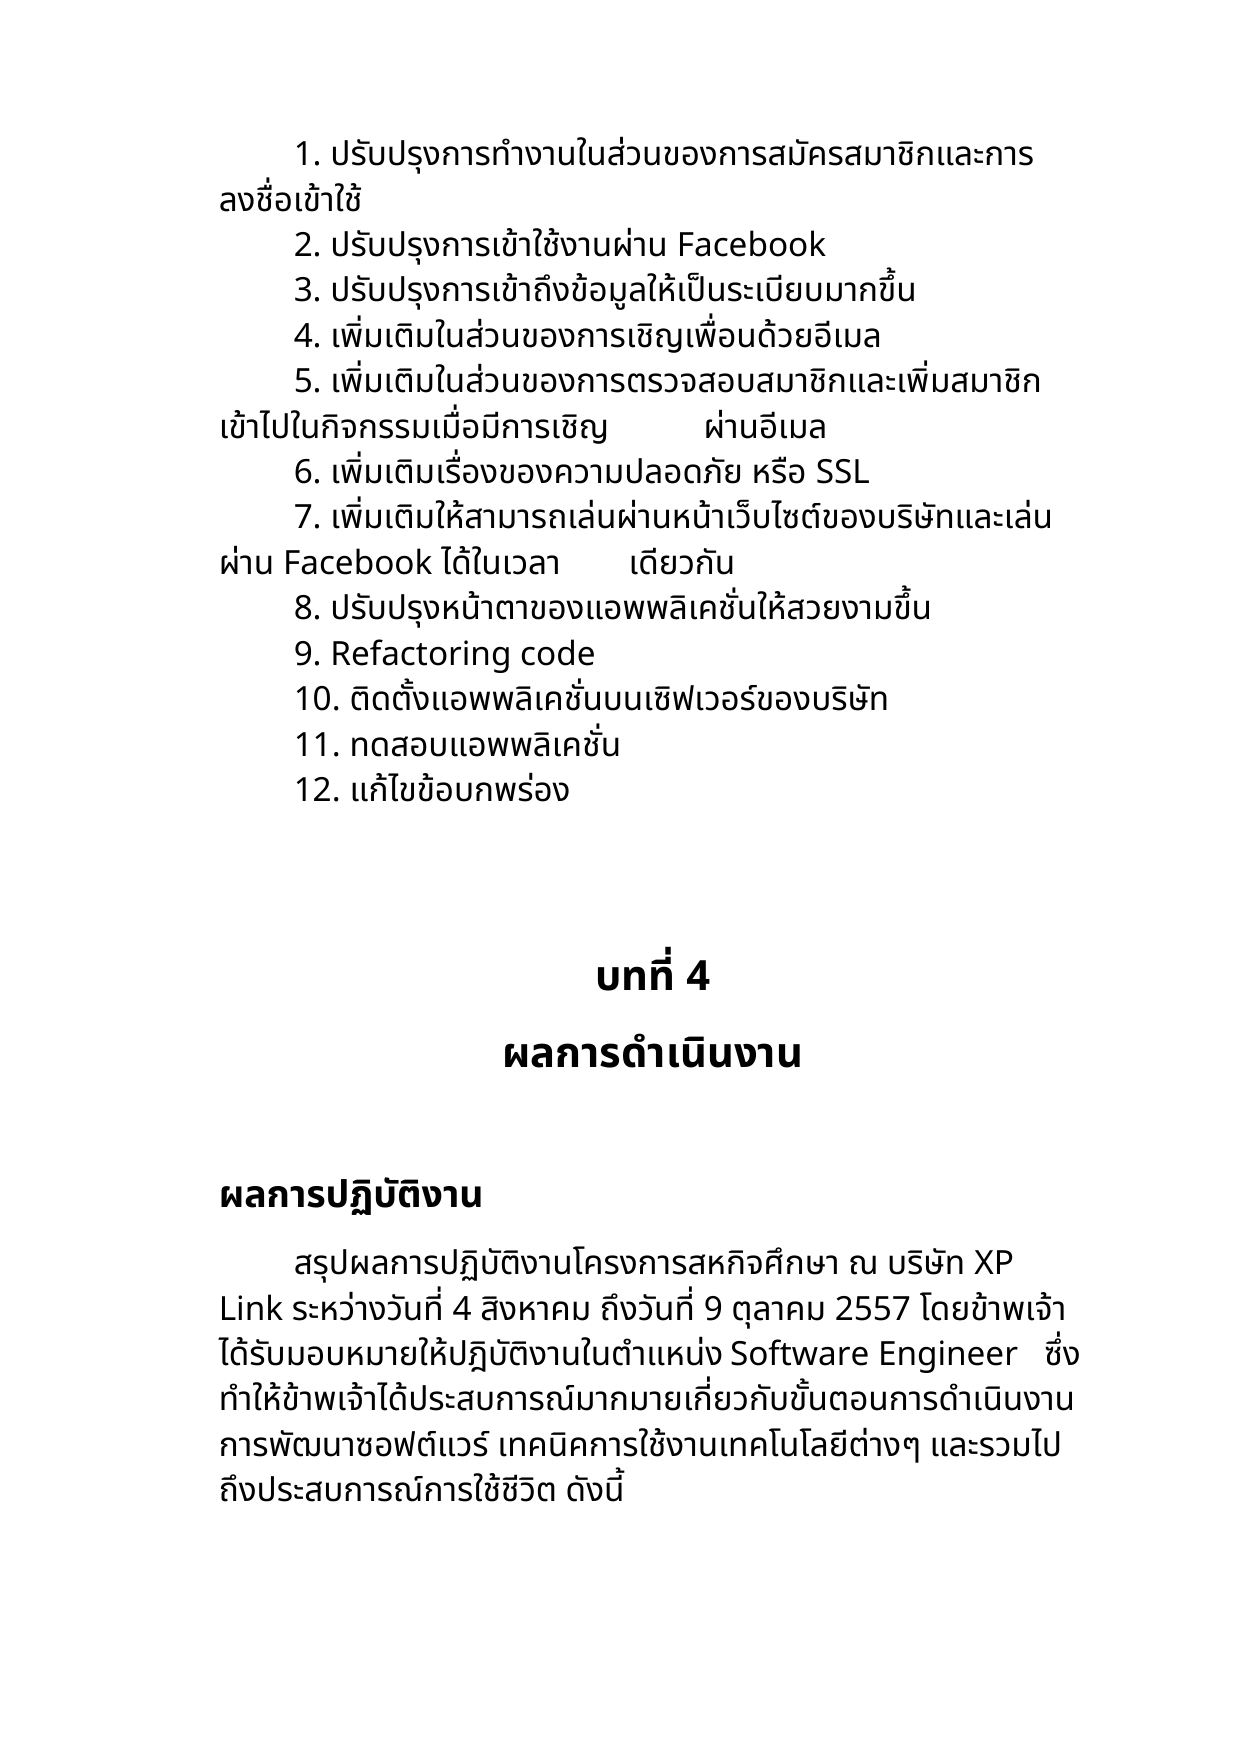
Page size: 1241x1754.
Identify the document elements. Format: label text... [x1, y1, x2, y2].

text บทที่ 4 [218, 946, 1086, 1002]
text สรุปผลการปฏิบัติงานโครงการสหกิจศึกษา ณ บริษัท XP Link ระหว่างวันที่ 4 สิงหาคม ถึงวันที่ 9 ตุลาคม 2557 โดยข้าพเจ้าได้รับมอบหมายให้ปฎิบัติงานในตำแหน่งSoftware Engineer ซึ่งทำให้ข้าพเจ้าได้ประสบการณ์มากมายเกี่ยวกับขั้นตอนการดำเนินงาน การพัฒนาซอฟต์แวร์ เทคนิคการใช้งานเทคโนโลยีต่างๆ และรวมไปถึงประสบการณ์การใช้ชีวิต ดังนี้ [218, 1239, 1086, 1511]
text 11. ทดสอบแอพพลิเคชั่น [218, 720, 1086, 766]
text 4. เพิ่มเติมในส่วนของการเชิญเพื่อนด้วยอีเมล [218, 312, 1086, 357]
text ผลการปฏิบัติงาน [218, 1167, 1086, 1218]
text ผลการดำเนินงาน [218, 1023, 1086, 1080]
text 6. เพิ่มเติมเรื่องของความปลอดภัย หรือ SSL [218, 448, 1086, 493]
text 5. เพิ่มเติมในส่วนของการตรวจสอบสมาชิกและเพิ่มสมาชิกเข้าไปในกิจกรรมเมื่อมีการเชิญ ผ่านอีเมล [218, 357, 1086, 448]
text 9. Refactoring code [218, 629, 1086, 675]
text 3. ปรับปรุงการเข้าถึงข้อมูลให้เป็นระเบียบมากขึ้น [218, 266, 1086, 312]
text 8. ปรับปรุงหน้าตาของแอพพลิเคชั่นให้สวยงามขึ้น [218, 584, 1086, 629]
text 7. เพิ่มเติมให้สามารถเล่นผ่านหน้าเว็บไซต์ของบริษัทและเล่นผ่าน Facebook ได้ในเวลา เดียวกัน [218, 493, 1086, 584]
text 10. ติดตั้งแอพพลิเคชั่นบนเซิฟเวอร์ของบริษัท [218, 675, 1086, 720]
text 12. แก้ไขข้อบกพร่อง [218, 766, 1086, 811]
text 2. ปรับปรุงการเข้าใช้งานผ่าน Facebook [218, 221, 1086, 266]
text 1. ปรับปรุงการทำงานในส่วนของการสมัครสมาชิกและการลงชื่อเข้าใช้ [218, 130, 1086, 221]
